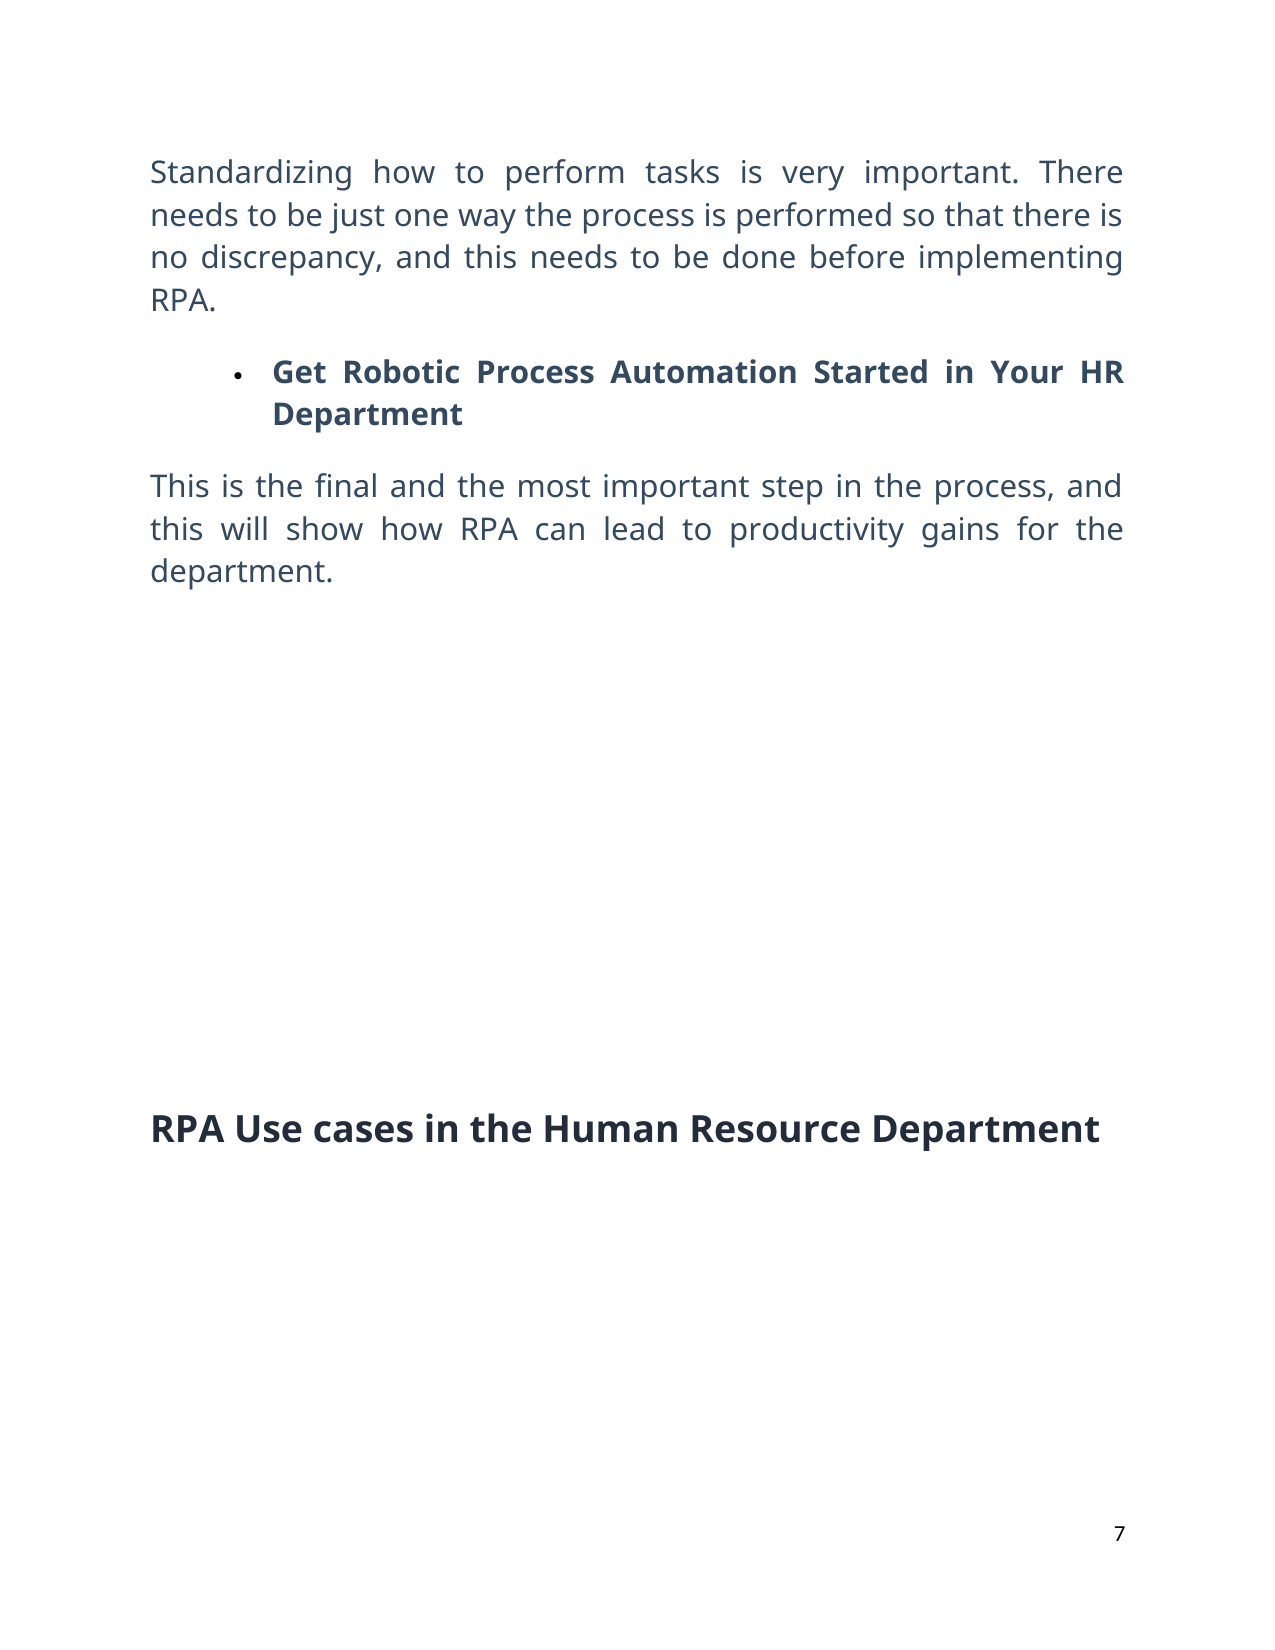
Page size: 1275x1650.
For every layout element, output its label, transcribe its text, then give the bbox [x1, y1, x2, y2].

list Get Robotic Process Automation Started in Your HR Department [234, 349, 1125, 435]
text This is the final and the most important step in the process, and this will show how RPA can lead to productivity gains for the department. [150, 464, 1125, 592]
text Standardizing how to perform tasks is very important. There needs to be just one way the process is performed so that there is no discrepancy, and this needs to be done before implementing RPA. [150, 150, 1125, 320]
text RPA Use cases in the Human Resource Department [150, 1102, 1125, 1153]
